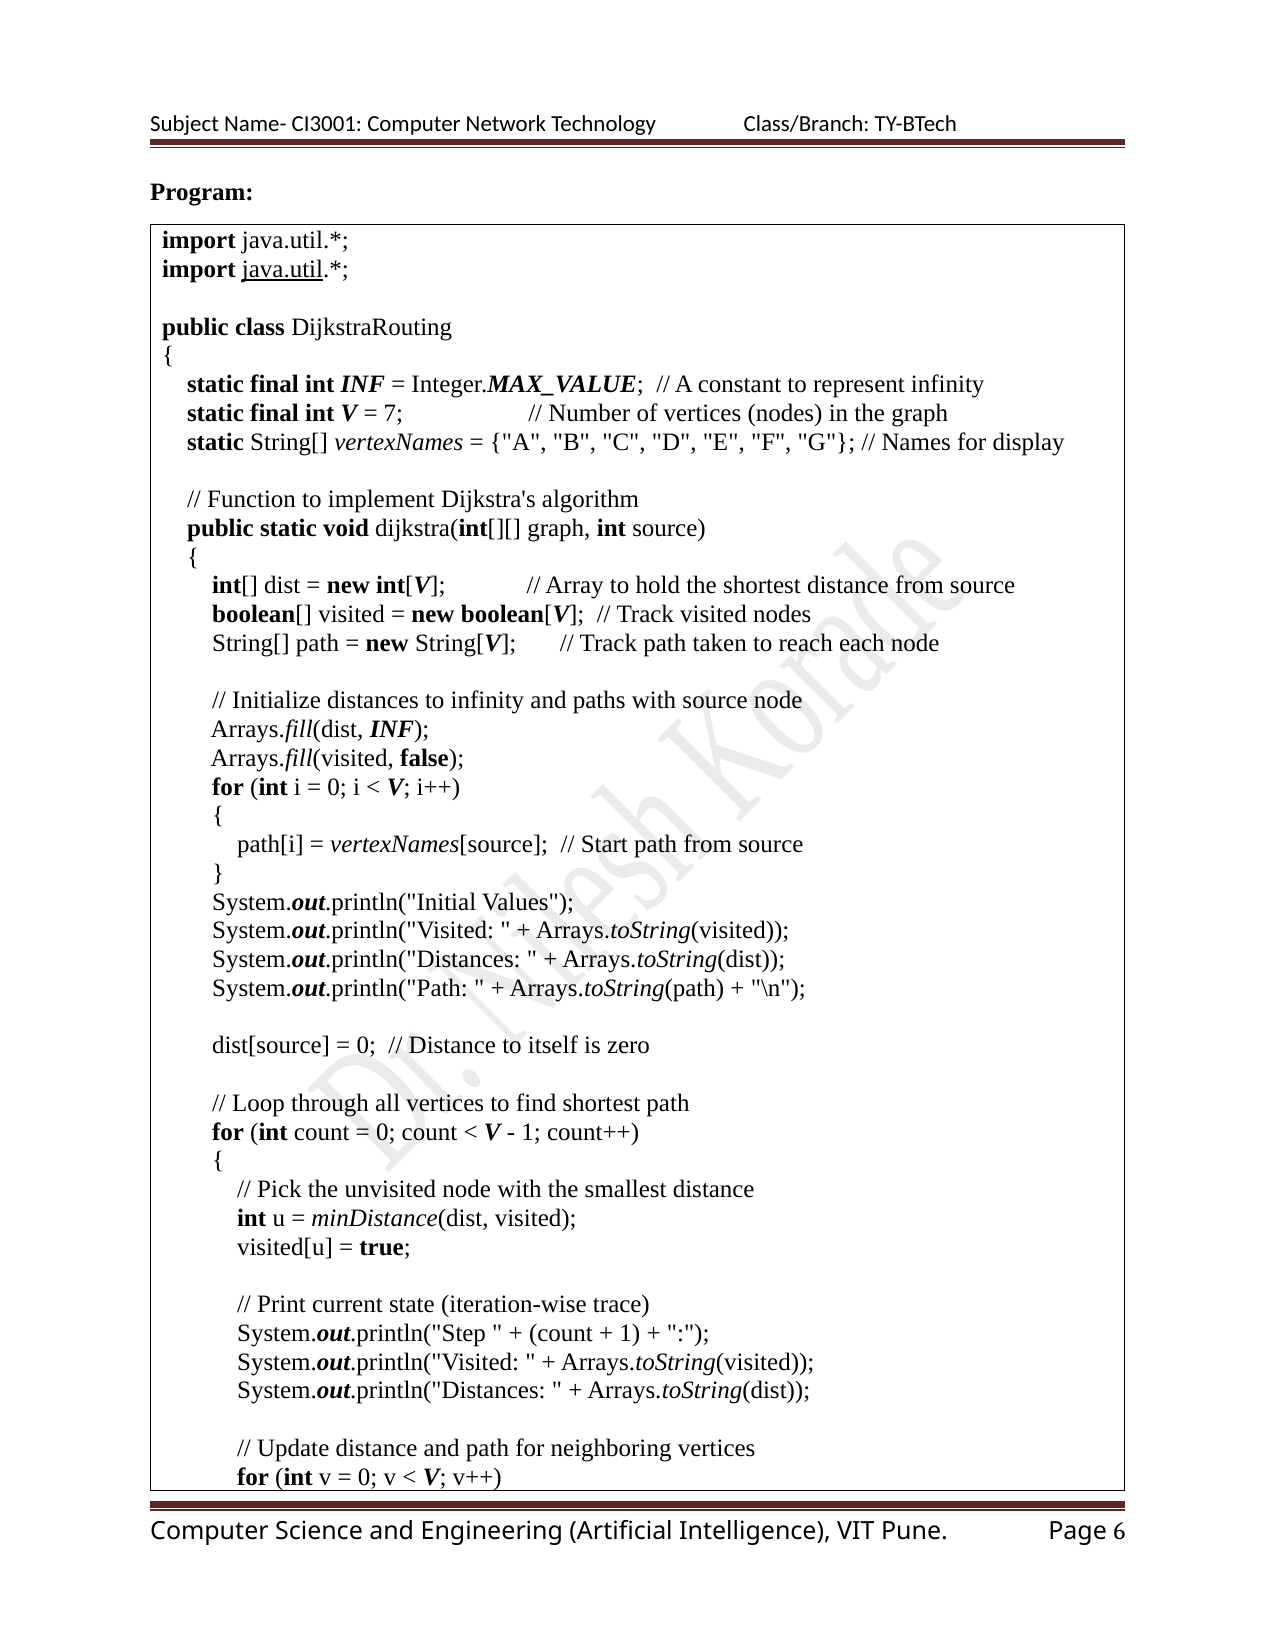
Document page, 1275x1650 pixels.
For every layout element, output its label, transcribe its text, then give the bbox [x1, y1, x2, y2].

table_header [151, 225, 1124, 1490]
text Program: [150, 177, 1125, 205]
